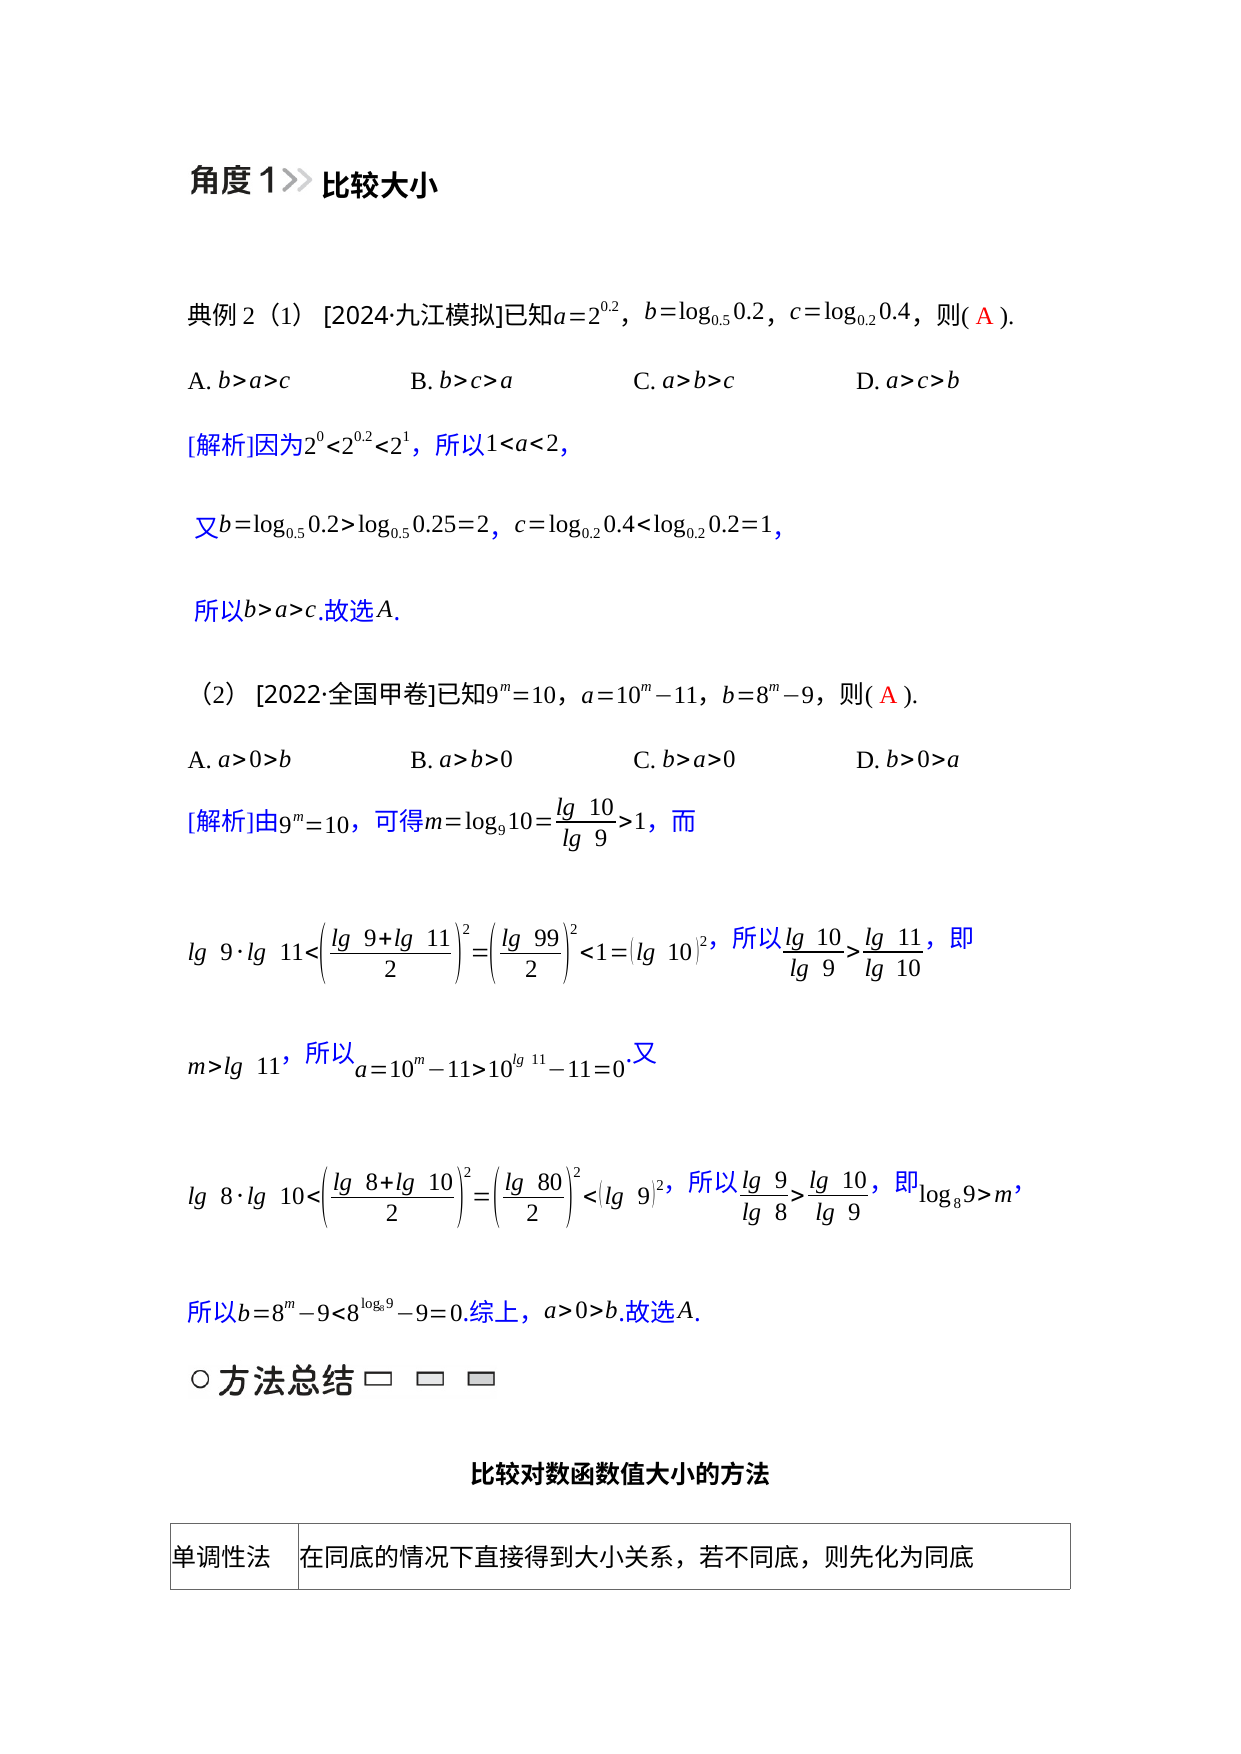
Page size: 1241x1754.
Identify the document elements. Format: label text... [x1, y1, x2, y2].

picture [187, 1360, 498, 1399]
table_header 单调性法 [171, 1524, 298, 1588]
text 比较对数函数值大小的方法 [187, 1440, 1053, 1505]
text [解析]因为，所以， [187, 411, 1053, 476]
text A. B. C. D. [187, 364, 1053, 396]
picture [187, 162, 314, 197]
text A. B. C. D. [187, 743, 1053, 776]
subtitle 比较大小角度1 [187, 162, 1053, 227]
text 典例2（1） [2024·九江模拟]已知，，，则( A ). [187, 281, 1053, 346]
text （2） [2022·全国甲卷]已知，，，则( A ). [187, 660, 1053, 725]
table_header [299, 1524, 1070, 1588]
text 所以.故选. [187, 577, 1053, 642]
text 又，， [187, 494, 1053, 559]
text [解析]由，可得，而，所以，即，所以.又，所以，即，所以.综上，.故选. [187, 790, 1053, 1343]
